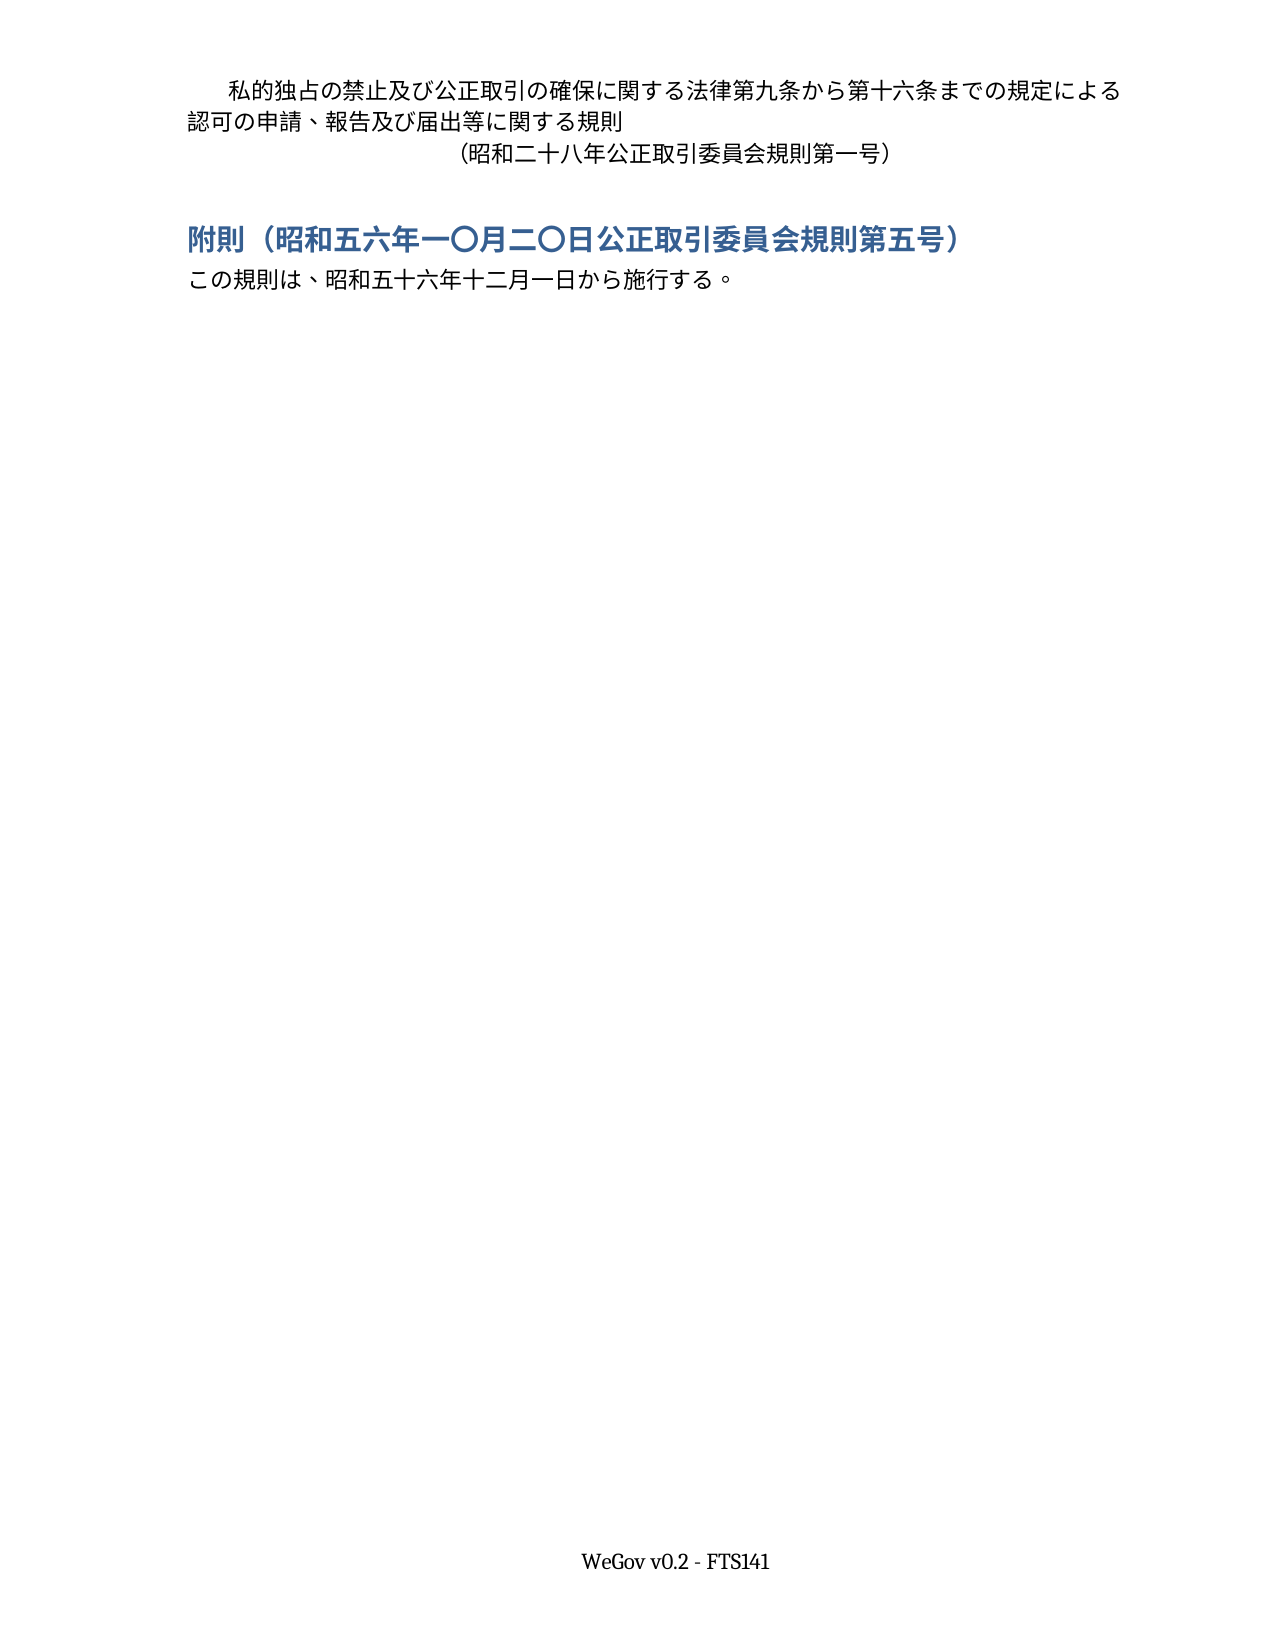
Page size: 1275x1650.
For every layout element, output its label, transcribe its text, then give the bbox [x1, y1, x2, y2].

subtitle 附則（昭和五六年一〇月二〇日公正取引委員会規則第五号） [187, 219, 1087, 258]
text この規則は、昭和五十六年十二月一日から施行する。 [187, 264, 1087, 296]
